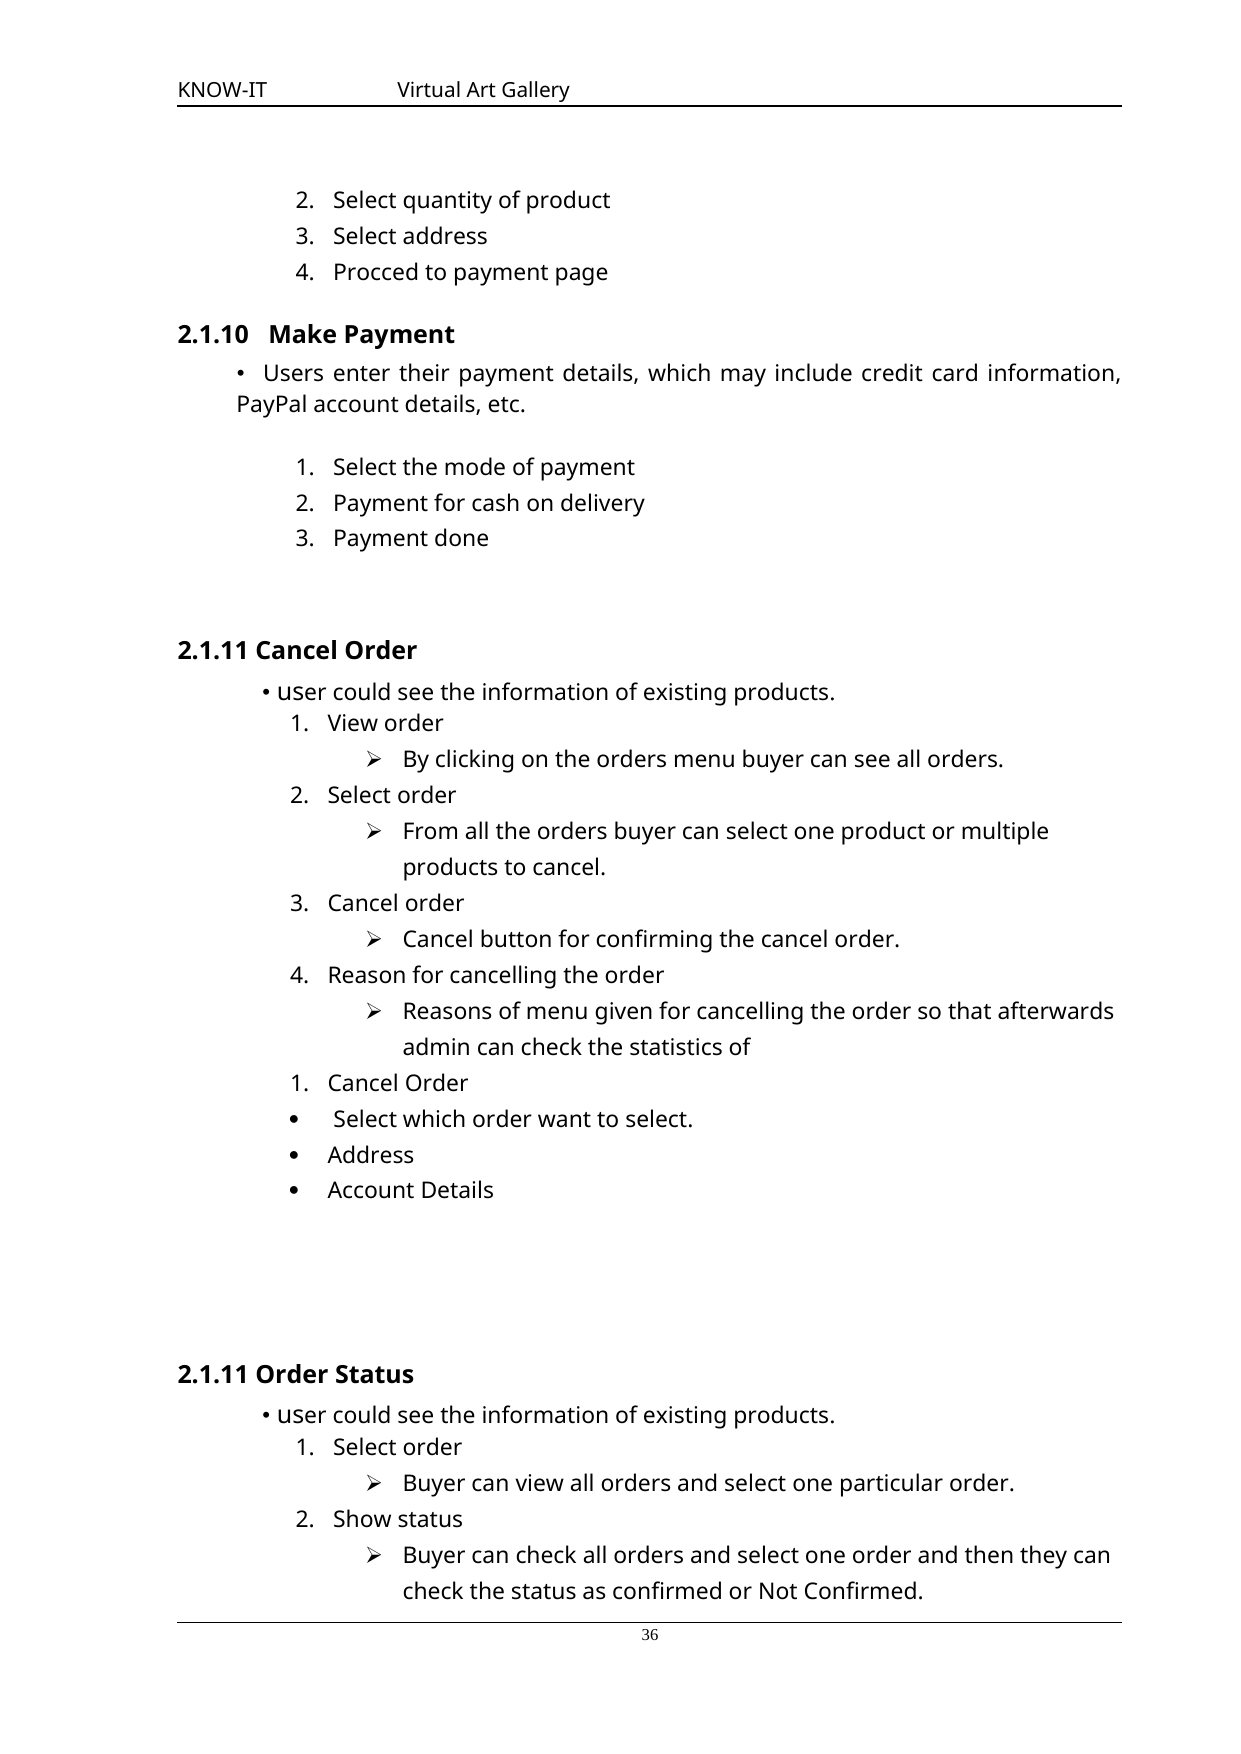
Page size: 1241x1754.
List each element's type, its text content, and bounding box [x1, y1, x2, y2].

list From all the orders buyer can select one product or multiple products to cancel. [365, 815, 1122, 882]
text • user could see the information of existing products. [262, 1397, 1122, 1431]
list By clicking on the orders menu buyer can see all orders. [365, 743, 1122, 774]
list Account Details [290, 1174, 1122, 1206]
list Show status [295, 1503, 1122, 1534]
list Select address [295, 219, 1122, 251]
list Select order [295, 1431, 1122, 1462]
list Select which order want to select. [290, 1103, 1122, 1134]
list Select quantity of product [295, 184, 1122, 215]
subtitle 2.1.11 Cancel Order [177, 633, 1032, 667]
subtitle 2.1.10 Make Payment [177, 316, 1032, 351]
list Reason for cancelling the order [290, 959, 1122, 990]
text • user could see the information of existing products. [262, 673, 1122, 707]
list Cancel order [290, 887, 1122, 918]
list View order [290, 707, 1122, 738]
list Cancel button for confirming the cancel order. [365, 923, 1122, 954]
list Reasons of menu given for cancelling the order so that afterwards admin can check the statistics of [365, 995, 1122, 1062]
list Buyer can view all orders and select one particular order. [365, 1467, 1122, 1498]
list Buyer can check all orders and select one order and then they can check the status as confirmed or Not Confirmed. [365, 1539, 1122, 1606]
list Procced to payment page [295, 256, 1122, 287]
list Payment for cash on delivery [295, 486, 1122, 518]
list Payment done [295, 522, 1122, 554]
list Address [290, 1138, 1122, 1170]
text • Users enter their payment details, which may include credit card information, PayPal account details, etc. [236, 357, 1122, 419]
subtitle 2.1.11 Order Status [177, 1357, 1032, 1391]
list Select order [290, 779, 1122, 810]
list Select the mode of payment [295, 451, 1122, 482]
list Cancel Order [290, 1067, 1122, 1098]
